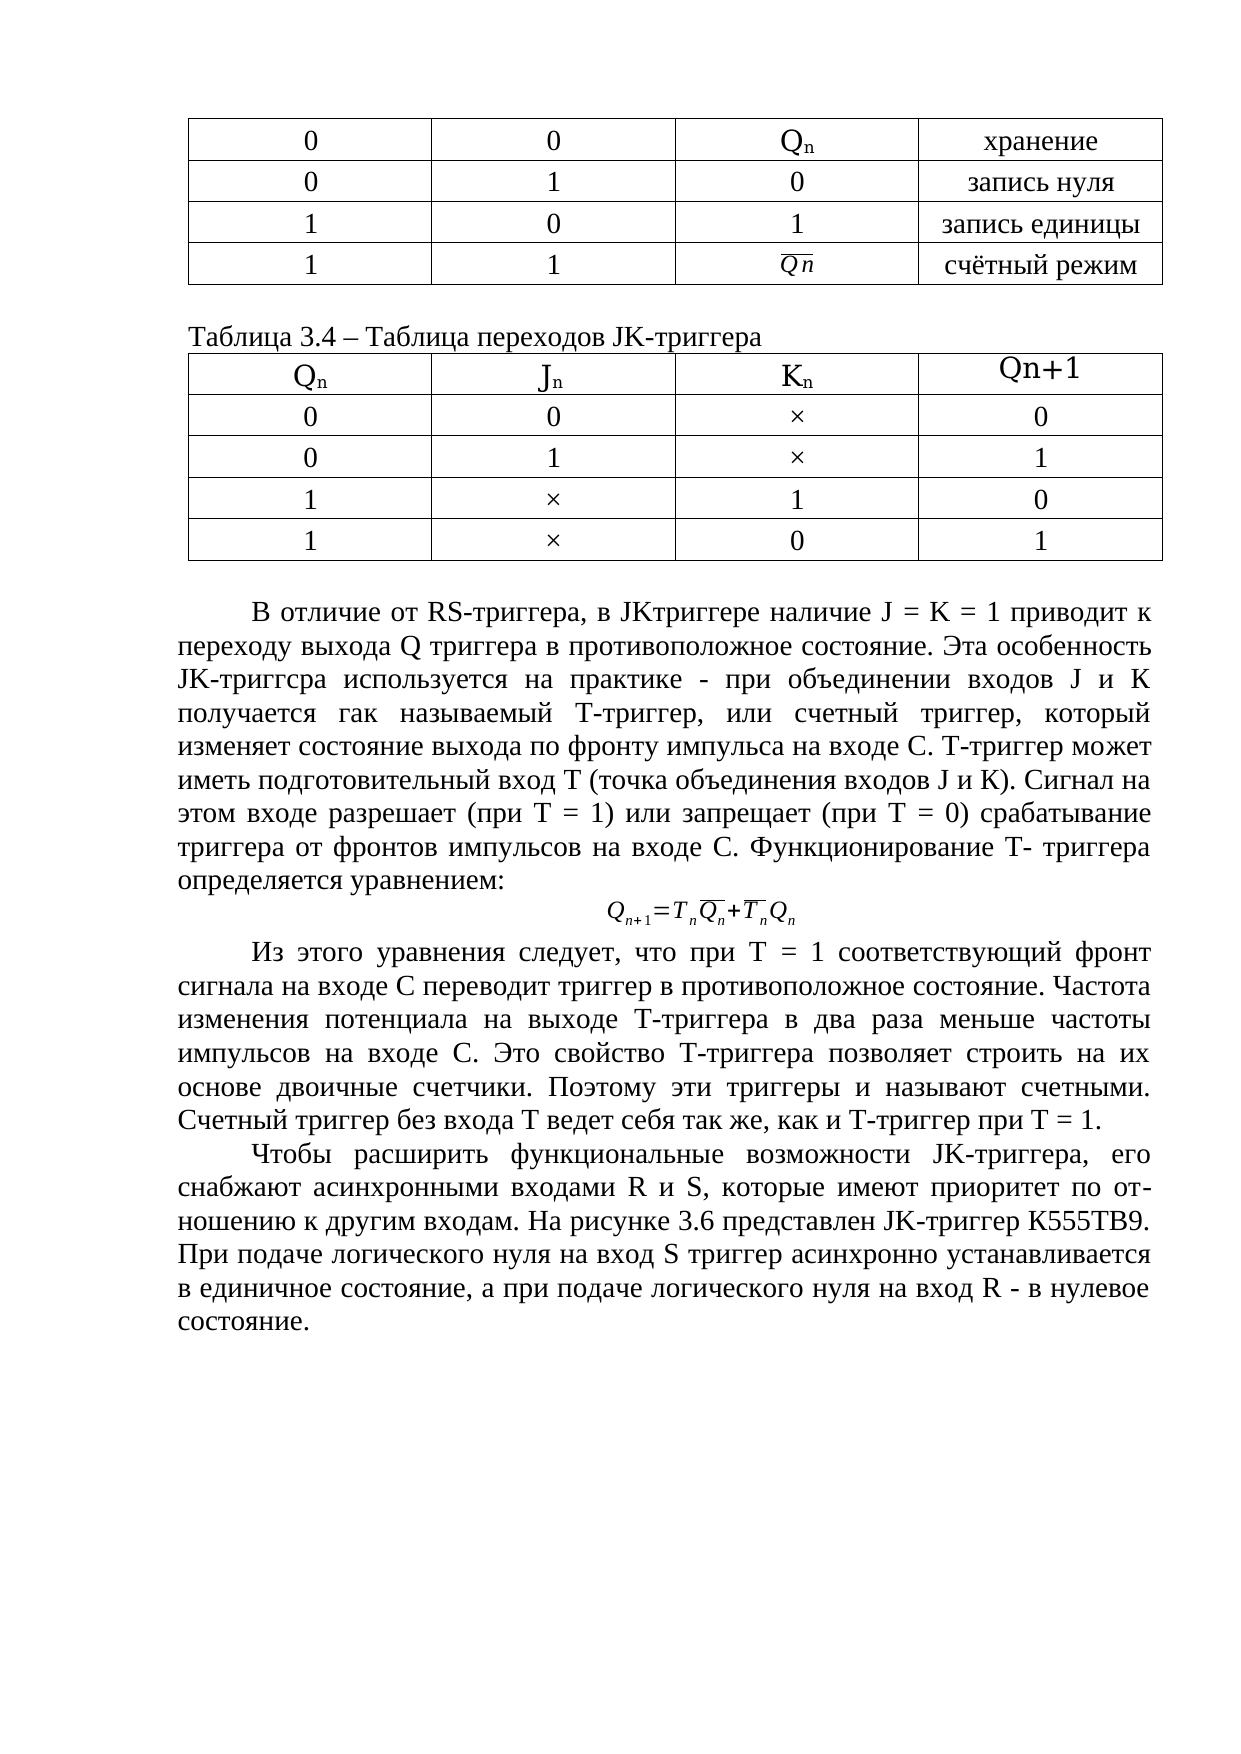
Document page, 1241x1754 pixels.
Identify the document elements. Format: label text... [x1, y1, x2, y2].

table_cell 1 [676, 478, 918, 518]
table_cell запись нуля [919, 161, 1162, 201]
table_cell 1 [189, 519, 431, 559]
table_cell 1 [432, 436, 675, 477]
table_cell Qn [676, 119, 918, 159]
table_cell 1 [432, 243, 675, 283]
table_cell × [432, 478, 675, 518]
table_cell × [676, 395, 918, 435]
table_cell запись единицы [919, 202, 1162, 242]
table_cell 1 [919, 436, 1162, 477]
table_cell 0 [919, 478, 1162, 518]
table_cell 1 [676, 202, 918, 242]
text В отличие от RS-триггера, в JKтриггере наличие J = K = 1 приводит к переходу выхода Q триггера в противоположное состояние. Эта особен­ность JK-триггсра используется на практике - при объединении входов J и К получается гак называемый Т-триггер, или счетный триггер, который изменяет состояние выхода по фронту импульса на входе С. T-триггер мо­жет иметь подготовительный вход Т (точка объединения входов J и К). Сигнал на этом входе разрешает (при Т = 1) или запрещает (при T = 0) срабатывание триггера от фронтов импульсов на входе С. Функционирование Т- триггера определяется уравнением: [177, 594, 1152, 896]
table_cell 1 [189, 243, 431, 283]
table_cell 0 [676, 519, 918, 559]
table_cell 0 [919, 395, 1162, 435]
table_header Kn [676, 354, 918, 394]
table_cell 0 [189, 119, 431, 159]
table_cell 0 [676, 161, 918, 201]
table_header Qn+1 [919, 354, 1162, 394]
text Чтобы расширить функциональные возможности JK-триггера, его снабжают асинхронными входами R и S, которые имеют приоритет по от­ношению к другим входам. На рисунке 3.6 представлен JK-триггер К555ТВ9. При подаче логического нуля на вход S триггер асинхронно устанавливается в единичное состояние, а при подаче логического нуля на вход R - в нулевое состояние. [177, 1136, 1152, 1337]
table_cell 0 [189, 161, 431, 201]
text Таблица 3.4 – Таблица переходов JK-триггера [188, 319, 1152, 353]
table_cell × [432, 519, 675, 559]
table_cell 0 [189, 395, 431, 435]
table_cell 1 [919, 519, 1162, 559]
table_header Qn [189, 354, 431, 394]
table_cell 0 [432, 395, 675, 435]
table_cell 1 [189, 478, 431, 518]
table_cell × [676, 436, 918, 477]
table_cell 0 [189, 436, 431, 477]
table_cell 0 [432, 119, 675, 159]
table_header Jn [432, 354, 675, 394]
text Из этого уравнения следует, что при Т = 1 соответствующий фронт сигнала на входе С переводит триггер в противоположное состояние. Частота изменения потенциала на выходе T-триггера в два раза меньше частоты импульсов на входе С. Это свойство T-триггера позволяет строить на их основе двоичные счетчики. Поэтому эти триггеры и называют счетными. Счетный триггер без входа T ведет себя так же, как и T-триггер при Т = 1. [177, 934, 1152, 1136]
table_cell хранение [919, 119, 1162, 159]
table_cell 1 [189, 202, 431, 242]
table_cell 1 [432, 161, 675, 201]
table_cell [676, 243, 918, 283]
table_cell счётный режим [919, 243, 1162, 283]
table_cell 0 [432, 202, 675, 242]
